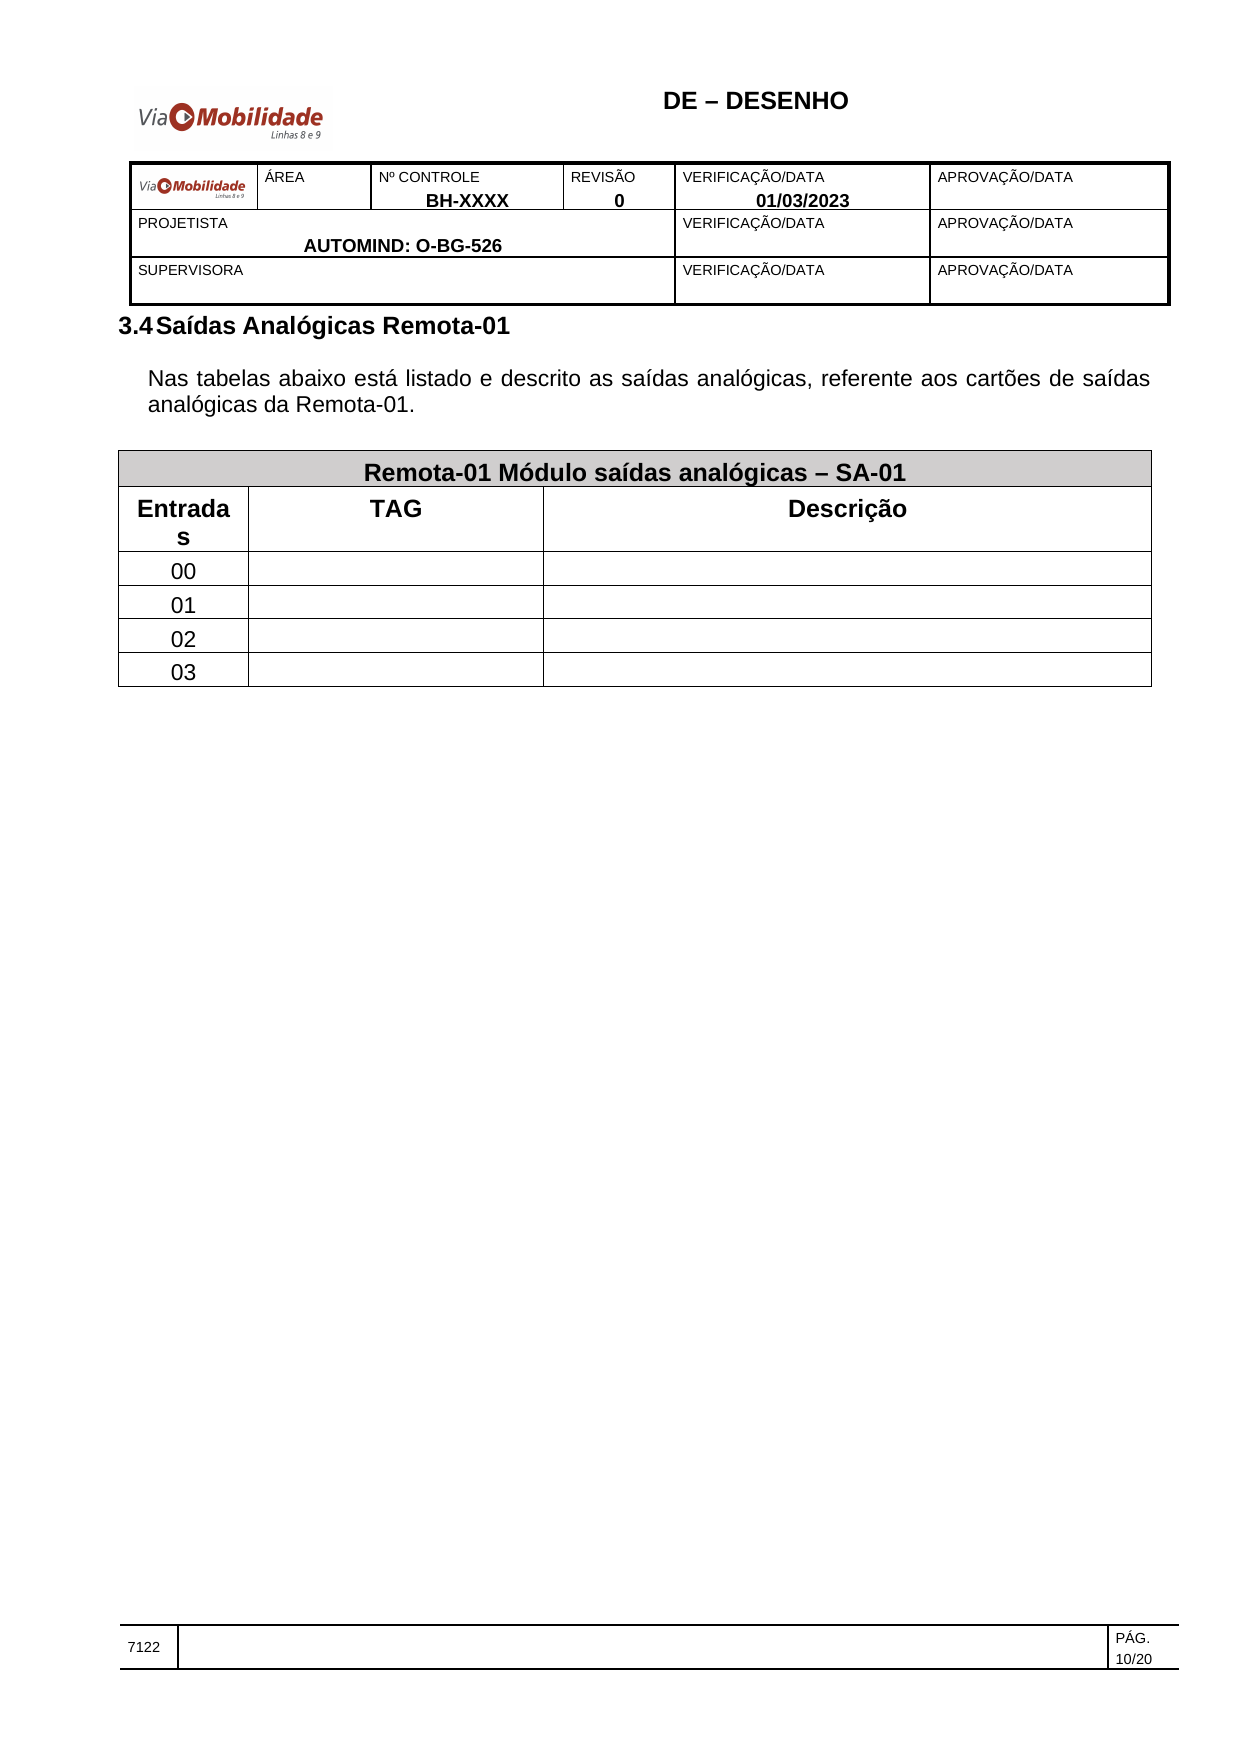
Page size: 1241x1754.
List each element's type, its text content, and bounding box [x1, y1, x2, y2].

table_cell [544, 552, 1151, 585]
text Nas tabelas abaixo está listado e descrito as saídas analógicas, referente aos cartões de saídas analógicas da Remota-01. [148, 365, 1152, 418]
table_cell [249, 653, 543, 686]
subtitle Saídas Analógicas Remota-01 [118, 311, 1152, 340]
table_cell Entradas [119, 487, 248, 551]
table_cell TAG [249, 487, 543, 551]
table_header Remota-01 Módulo saídas analógicas – SA-01 [119, 451, 1151, 486]
table_cell [544, 619, 1151, 652]
table_cell [544, 586, 1151, 618]
table_cell 01 [119, 586, 248, 618]
picture [134, 86, 333, 151]
table_cell [249, 619, 543, 652]
table_cell Descrição [544, 487, 1151, 551]
table_cell 00 [119, 552, 248, 585]
table_cell [249, 586, 543, 618]
picture [137, 168, 251, 205]
table_cell 03 [119, 653, 248, 686]
table_cell [249, 552, 543, 585]
table_cell [544, 653, 1151, 686]
table_cell 02 [119, 619, 248, 652]
